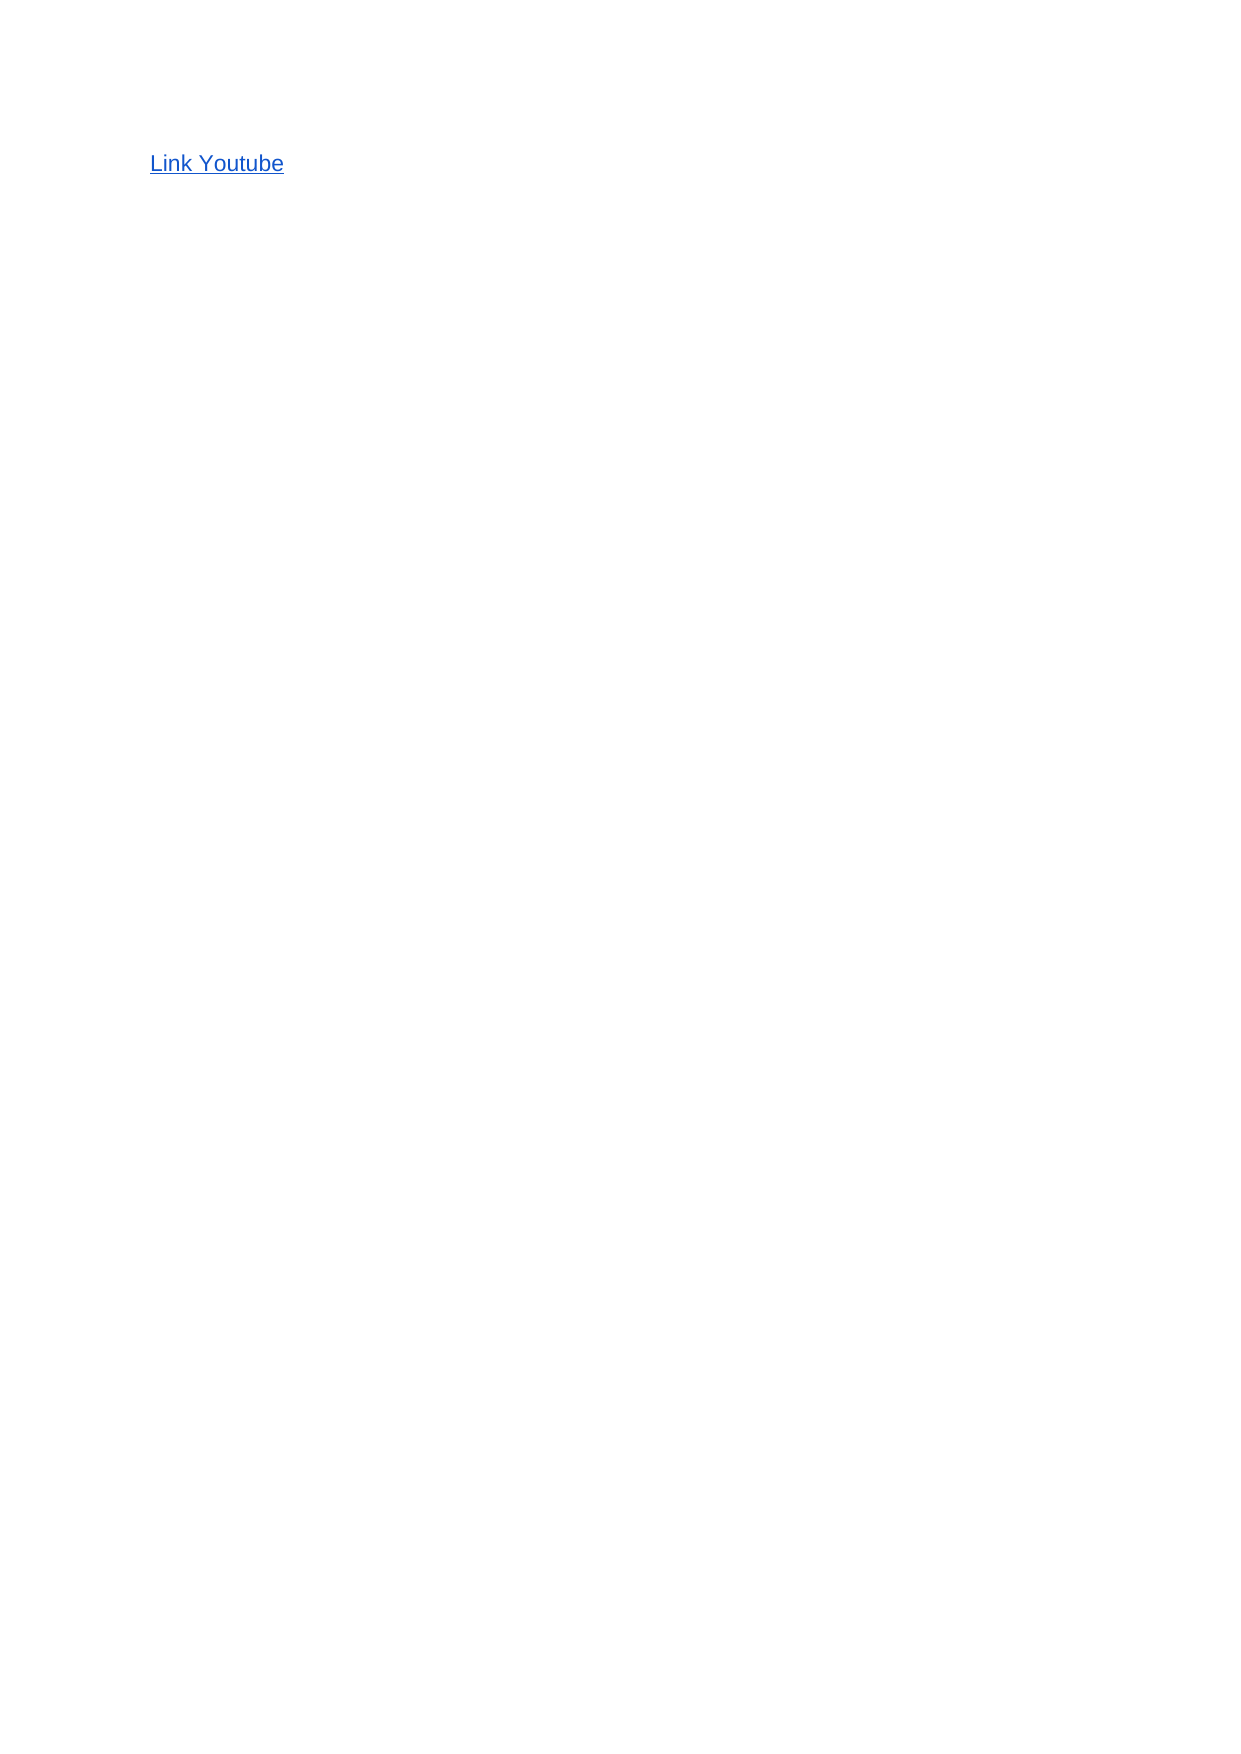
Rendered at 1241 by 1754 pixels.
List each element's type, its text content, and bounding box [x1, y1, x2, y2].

text Link Youtube [150, 150, 1090, 176]
